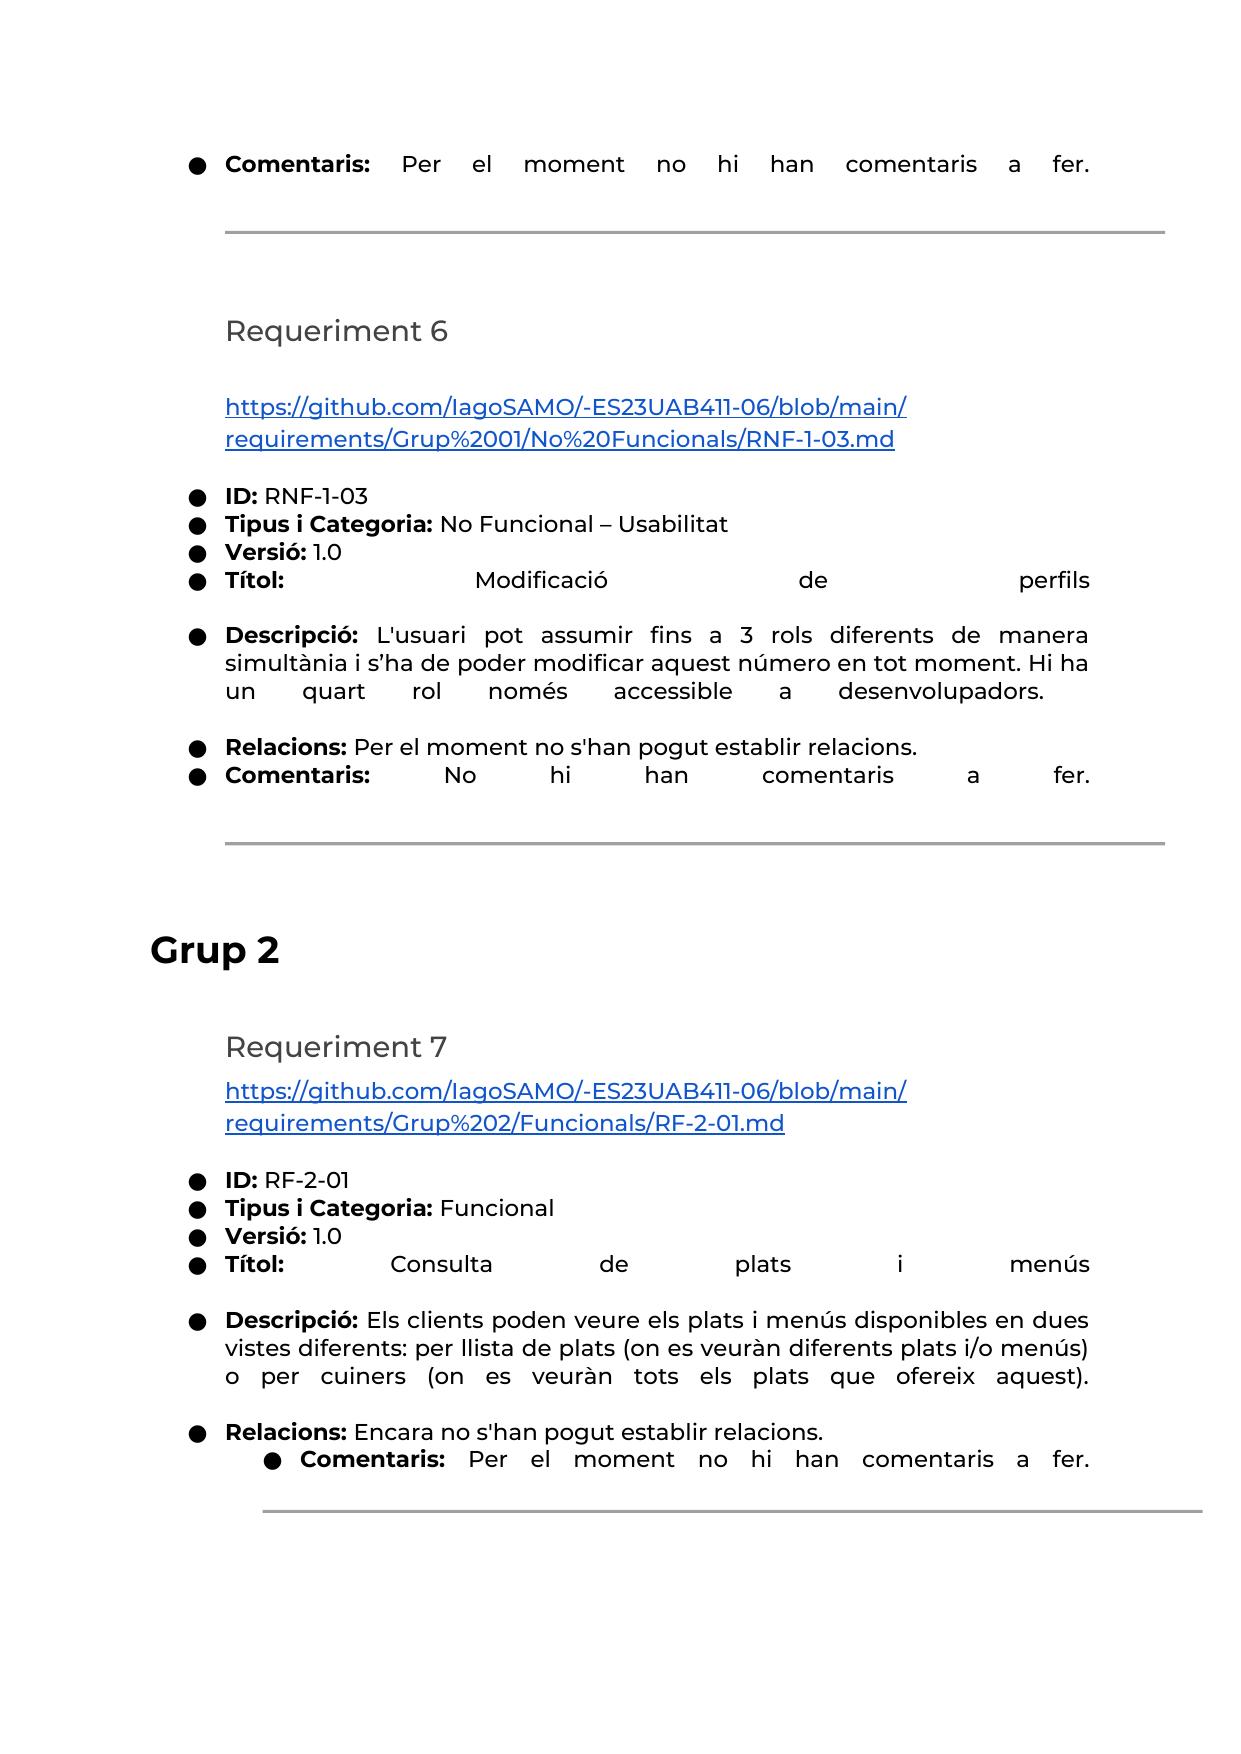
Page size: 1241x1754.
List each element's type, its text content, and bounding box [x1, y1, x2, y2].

list Tipus i Categoria: Funcional [187, 1194, 1090, 1222]
list Tipus i Categoria: No Funcional – Usabilitat [187, 510, 1090, 538]
subtitle Grup 2 [150, 927, 1090, 972]
text https://github.com/IagoSAMO/-ES23UAB411-06/blob/main/requirements/Grup%202/Funcionals/RF-2-01.md [225, 1077, 1090, 1137]
list ID: RF-2-01 [187, 1166, 1090, 1194]
list Descripció: Els clients poden veure els plats i menús disponibles en dues vistes diferents: per llista de plats (on es veuràn diferents plats i/o menús) o per cuiners (on es veuràn tots els plats que ofereix aquest). [187, 1306, 1090, 1418]
list Títol: Modificació de perfils [187, 566, 1090, 622]
list ID: RNF-1-03 [187, 482, 1090, 510]
list Comentaris: No hi han comentaris a fer. [187, 761, 1090, 817]
subtitle Requeriment 7 [225, 1029, 1090, 1065]
subtitle Requeriment 6 [225, 313, 1090, 348]
list Descripció: L'usuari pot assumir fins a 3 rols diferents de manera simultània i s’ha de poder modificar aquest número en tot moment. Hi ha un quart rol només accessible a desenvolupadors. [187, 622, 1090, 733]
text https://github.com/IagoSAMO/-ES23UAB411-06/blob/main/requirements/Grup%2001/No%20Funcionals/RNF-1-03.md [225, 393, 1090, 453]
list Versió: 1.0 [187, 538, 1090, 566]
list Relacions: Per el moment no s'han pogut establir relacions. [187, 733, 1090, 761]
list Comentaris: Per el moment no hi han comentaris a fer. [187, 150, 1090, 206]
list Versió: 1.0 [187, 1222, 1090, 1250]
list Títol: Consulta de plats i menús [187, 1250, 1090, 1306]
list Comentaris: Per el moment no hi han comentaris a fer. [225, 1446, 1090, 1506]
list Relacions: Encara no s'han pogut establir relacions. [187, 1418, 1090, 1446]
